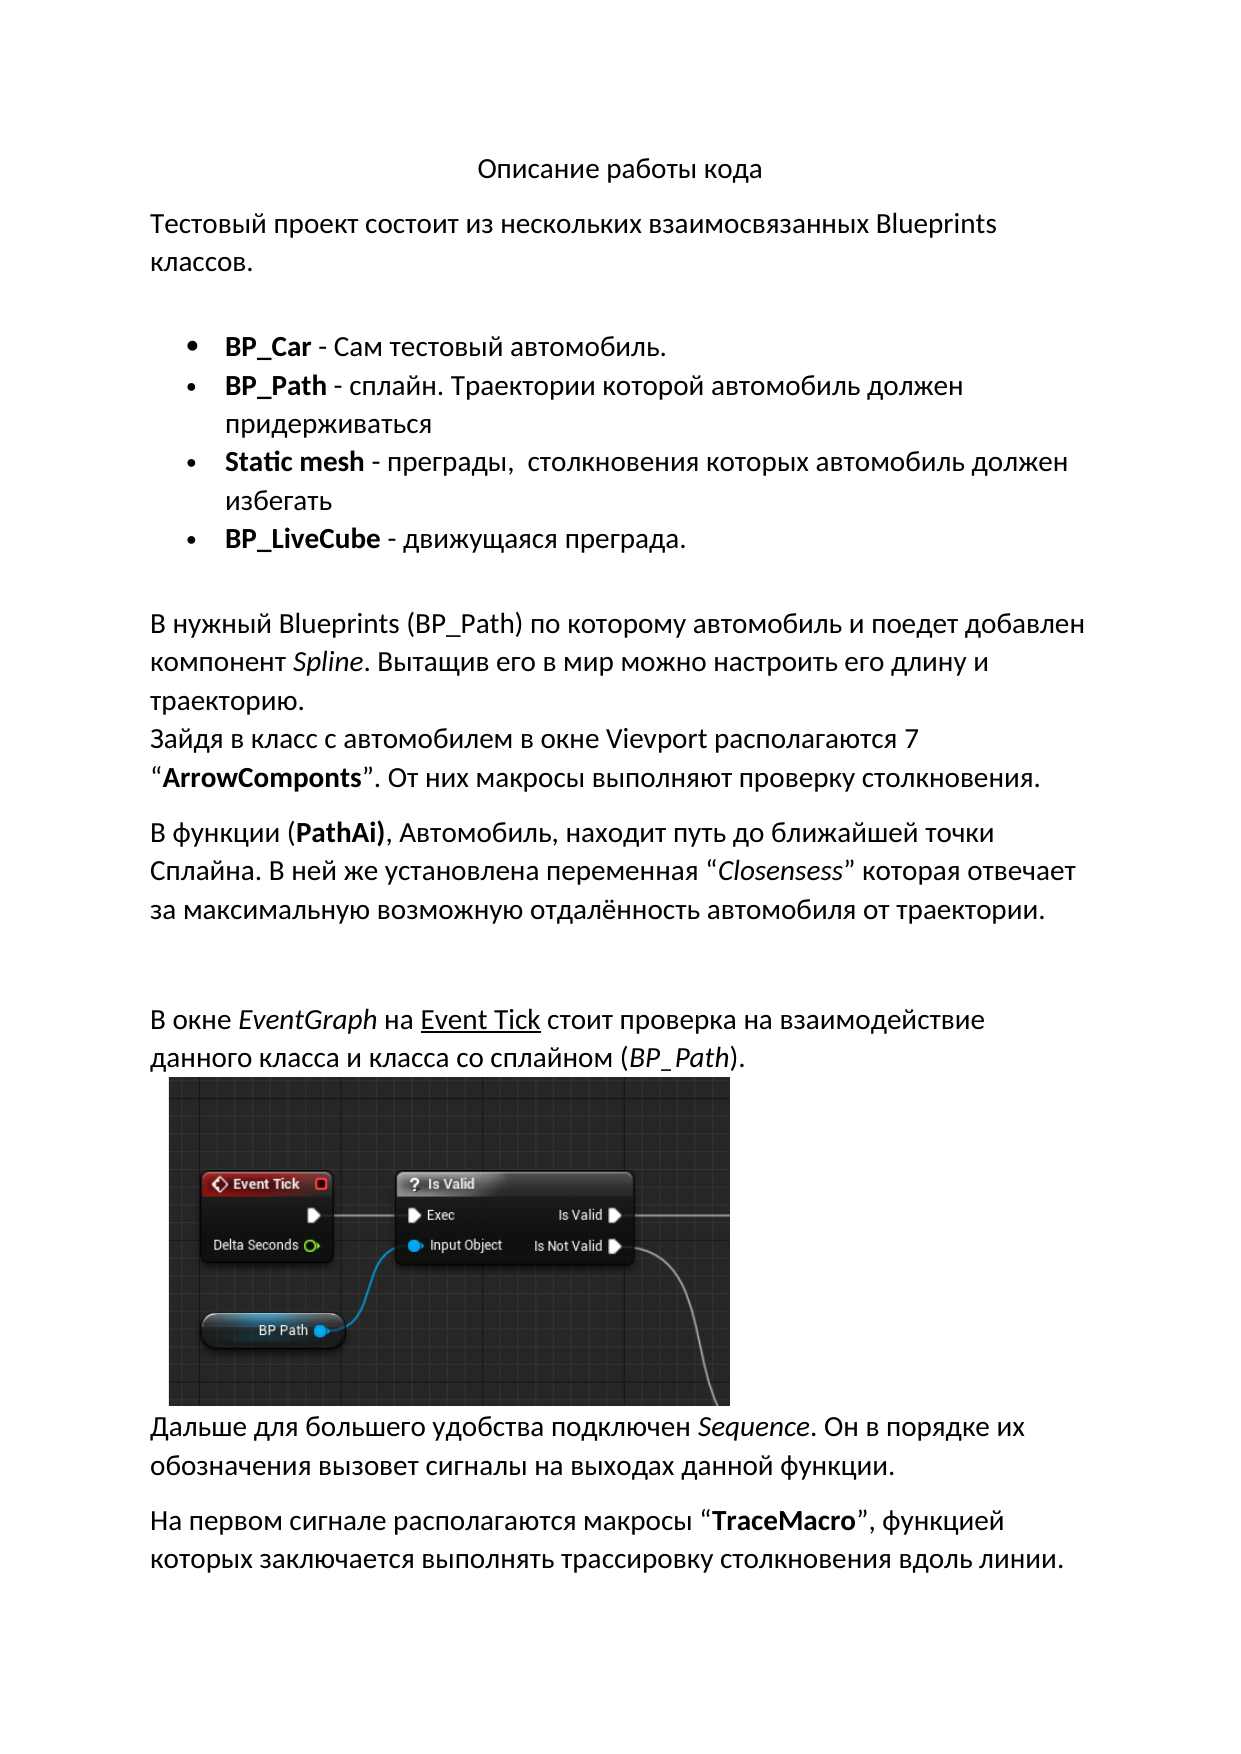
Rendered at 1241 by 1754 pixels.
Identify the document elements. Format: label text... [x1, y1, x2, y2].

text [150, 1502, 1090, 1576]
list BP_Path - сплайн. Траектории которой автомобиль должен придерживаться [187, 367, 1090, 441]
list BP_Car - Сам тестовый автомобиль. [187, 328, 1090, 364]
text В окне EventGraph на Event Tick стоит проверка на взаимодействие данного класса и класса со сплайном (BP_Path). Дальше для большего удобства подключен Sequence. Он в порядке их обозначения вызовет сигналы на выходах данной функции. [150, 1001, 1090, 1483]
text Описание работы кода [150, 150, 1090, 186]
text В нужный Blueprints (BP_Path) по которому автомобиль и поедет добавлен компонент Spline. Вытащив его в мир можно настроить его длину и траекторию. Зайдя в класс с автомобилем в окне Vievport располагаются 7 “ArrowComponts”. От них макросы выполняют проверку столкновения. [150, 605, 1090, 794]
text В функции (PathAi), Автомобиль, находит путь до ближайшей точки Сплайна. В ней же установлена переменная “Closensess” которая отвечает за максимальную возможную отдалённость автомобиля от траектории. [150, 814, 1090, 926]
list BP_LiveCube - движущаяся преграда. [187, 520, 1090, 586]
list Static mesh - преграды, столкновения которых автомобиль должен избегать [187, 443, 1090, 518]
text Тестовый проект состоит из нескольких взаимосвязанных Blueprints классов. [150, 205, 1090, 309]
